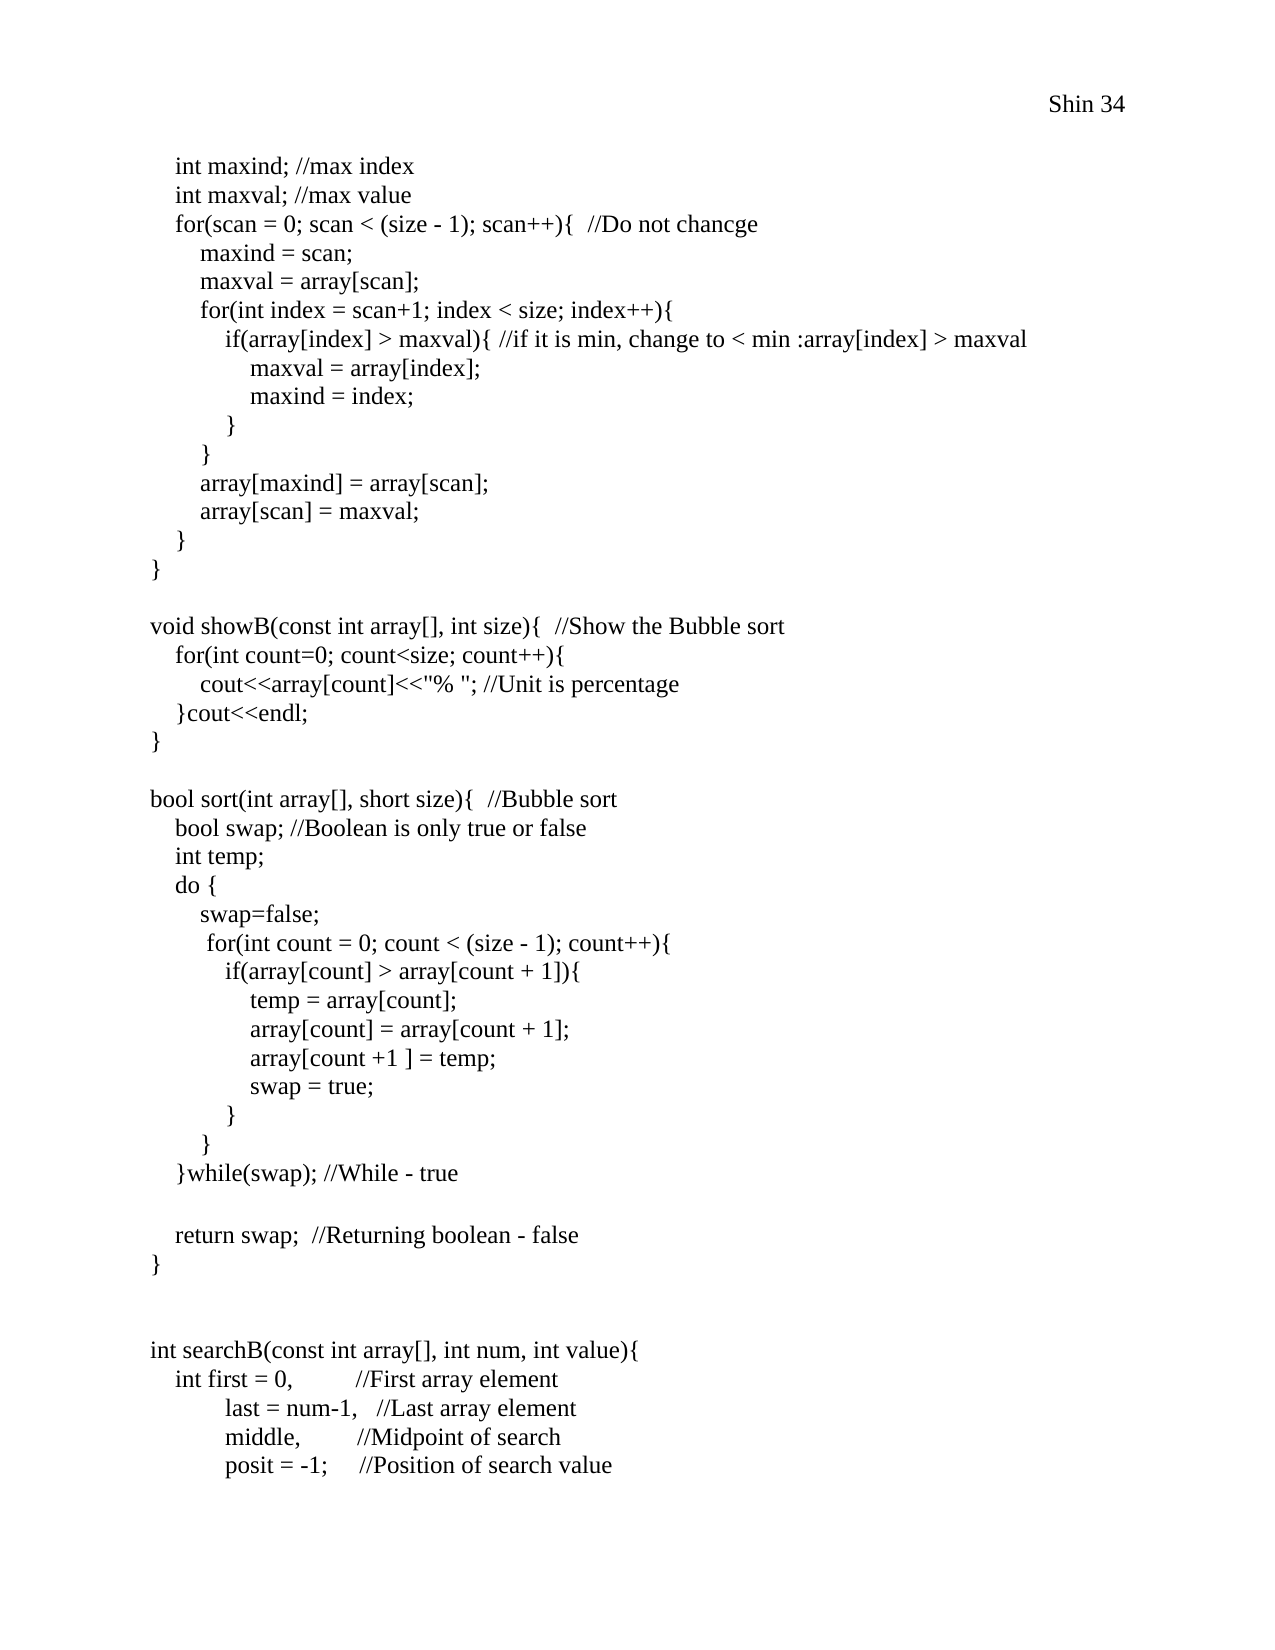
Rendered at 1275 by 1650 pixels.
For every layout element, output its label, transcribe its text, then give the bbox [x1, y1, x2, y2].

text int maxind; //max index [150, 151, 1125, 180]
text if(array[count] > array[count + 1]){ [150, 956, 1125, 985]
text } [150, 1249, 1125, 1278]
text maxval = array[scan]; [150, 266, 1125, 295]
text } [150, 1100, 1125, 1129]
text array[count] = array[count + 1]; [150, 1014, 1125, 1043]
text void showB(const int array[], int size){ //Show the Bubble sort [150, 611, 1125, 640]
text temp = array[count]; [150, 985, 1125, 1014]
text cout<<array[count]<<"% "; //Unit is percentage [150, 669, 1125, 698]
text array[scan] = maxval; [150, 496, 1125, 525]
text } [150, 554, 1125, 583]
text array[count +1 ] = temp; [150, 1043, 1125, 1071]
text last = num-1, //Last array element [150, 1393, 1125, 1422]
text posit = -1; //Position of search value [150, 1451, 1125, 1479]
text return swap; //Returning boolean - false [150, 1221, 1125, 1249]
text if(array[index] > maxval){ //if it is min, change to < min :array[index] > maxval [150, 324, 1125, 353]
text } [150, 439, 1125, 468]
text bool swap; //Boolean is only true or false [150, 813, 1125, 841]
text } [150, 1129, 1125, 1158]
text maxind = scan; [150, 238, 1125, 266]
text for(int count=0; count<size; count++){ [150, 640, 1125, 669]
text maxind = index; [150, 381, 1125, 410]
text array[maxind] = array[scan]; [150, 468, 1125, 496]
text middle, //Midpoint of search [150, 1422, 1125, 1451]
text } [150, 410, 1125, 439]
text do { [150, 870, 1125, 899]
text }cout<<endl; [150, 698, 1125, 726]
text }while(swap); //While - true [150, 1158, 1125, 1186]
text maxval = array[index]; [150, 353, 1125, 381]
text for(scan = 0; scan < (size - 1); scan++){ //Do not chancge [150, 209, 1125, 238]
text int maxval; //max value [150, 180, 1125, 209]
text swap=false; [150, 899, 1125, 928]
text bool sort(int array[], short size){ //Bubble sort [150, 784, 1125, 813]
text int temp; [150, 841, 1125, 870]
text for(int index = scan+1; index < size; index++){ [150, 295, 1125, 324]
text int first = 0, //First array element [150, 1364, 1125, 1393]
text for(int count = 0; count < (size - 1); count++){ [150, 928, 1125, 956]
text } [150, 726, 1125, 755]
text int searchB(const int array[], int num, int value){ [150, 1336, 1125, 1364]
text } [150, 525, 1125, 554]
text swap = true; [150, 1071, 1125, 1100]
